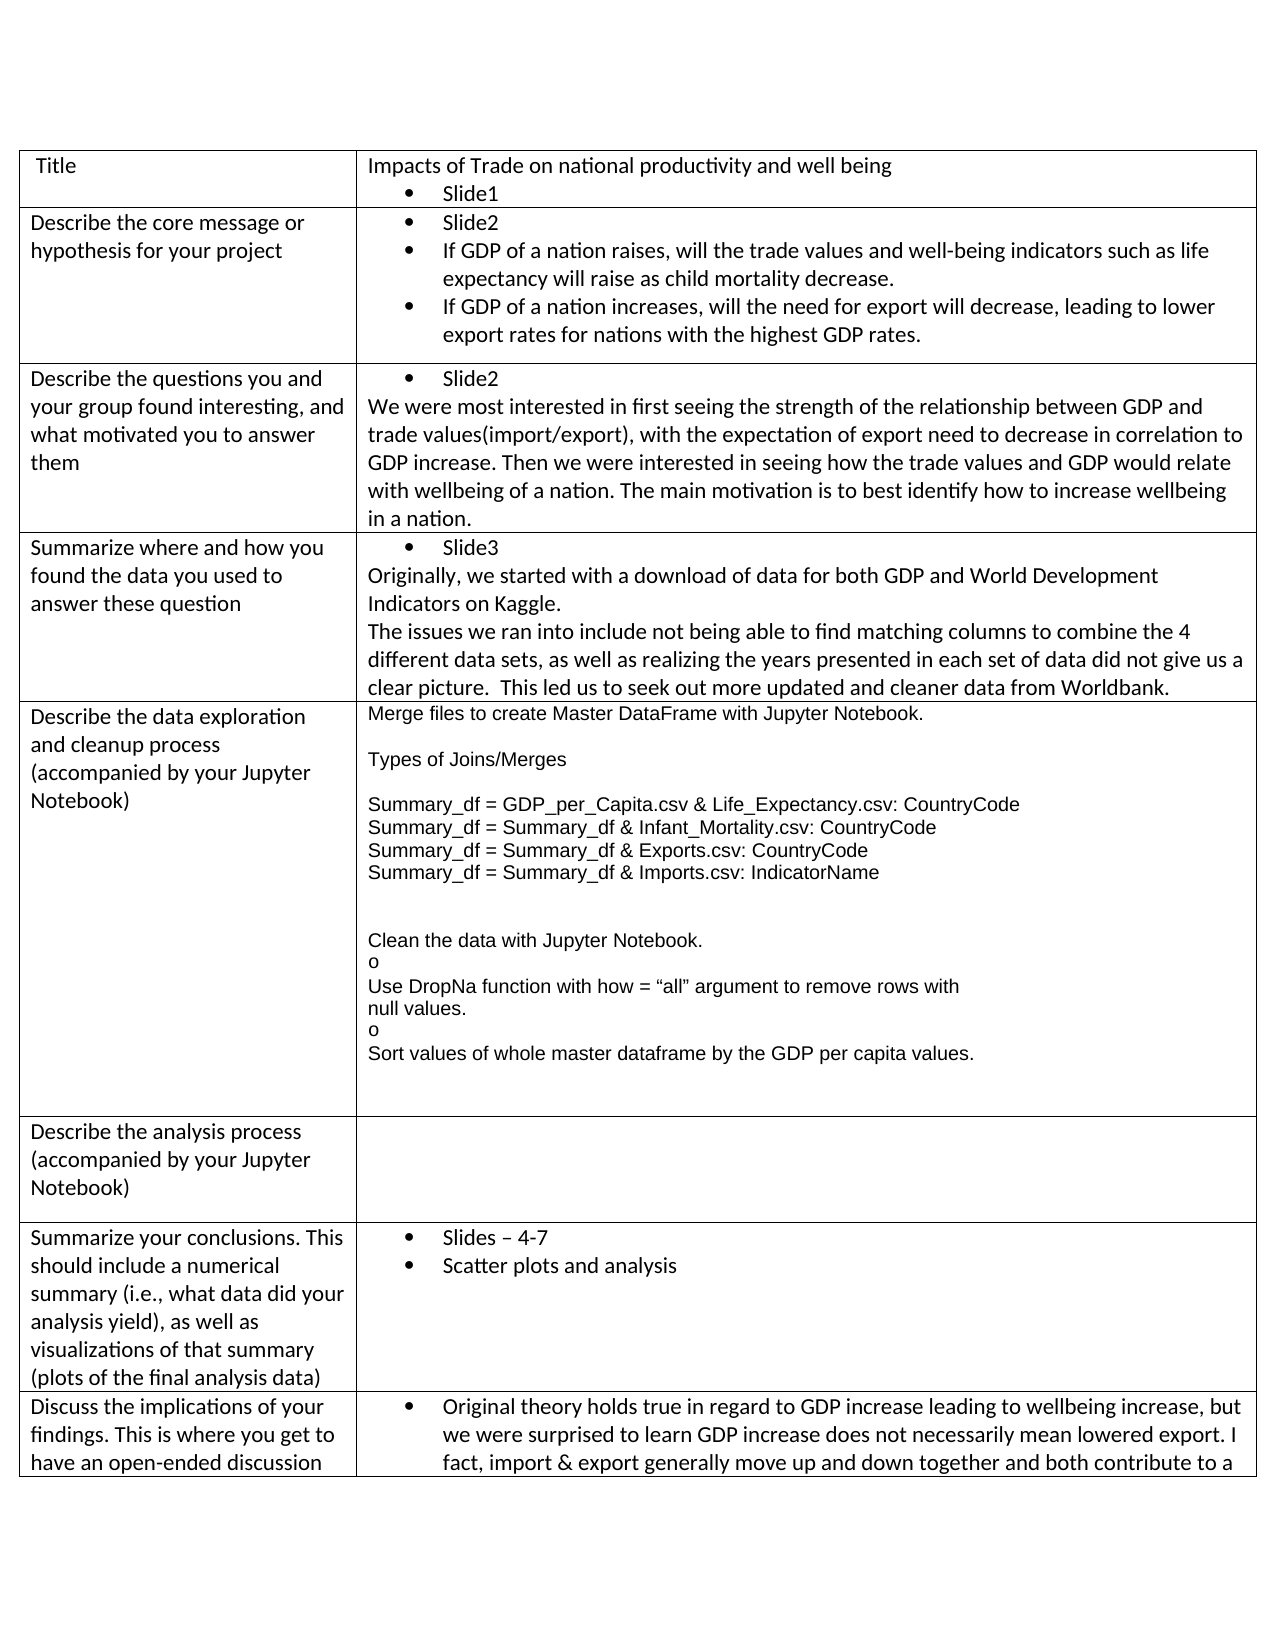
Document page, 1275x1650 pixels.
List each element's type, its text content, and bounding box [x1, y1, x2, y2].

table_cell Slide2 If GDP of a nation raises, will the trade values and well-being indicators such as life expectancy will raise as child mortality decrease. If GDP of a nation increases, will the need for export will decrease, leading to lower export rates for nations with the highest GDP rates. [357, 208, 1256, 363]
table_cell [357, 1117, 1256, 1222]
table_cell Slide2 We were most interested in first seeing the strength of the relationship between GDP and trade values(import/export), with the expectation of export need to decrease in correlation to GDP increase. Then we were interested in seeing how the trade values and GDP would relate with wellbeing of a nation. The main motivation is to best identify how to increase wellbeing in a nation. [357, 364, 1256, 532]
table_cell Slides – 4-7 Scatter plots and analysis [357, 1223, 1256, 1391]
table_cell Merge files to create Master DataFrame with Jupyter Notebook. Types of Joins/Merges Summary_df = GDP_per_Capita.csv & Life_Expectancy.csv: CountryCode Summary_df = Summary_df & Infant_Mortality.csv: CountryCode Summary_df = Summary_df & Exports.csv: CountryCode Summary_df = Summary_df & Imports.csv: IndicatorName Clean the data with Jupyter Notebook. o Use DropNa function with how = “all” argument to remove rows with null values. o Sort values of whole master dataframe by the GDP per capita values. [357, 702, 1256, 1116]
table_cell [20, 1392, 356, 1476]
table_cell Summarize where and how you found the data you used to answer these question [20, 533, 356, 701]
table_header Title [20, 151, 356, 207]
table_cell Describe the analysis process (accompanied by your Jupyter Notebook) [20, 1117, 356, 1222]
table_cell Summarize your conclusions. This should include a numerical summary (i.e., what data did your analysis yield), as well as visualizations of that summary (plots of the final analysis data) [20, 1223, 356, 1391]
table_cell Describe the data exploration and cleanup process (accompanied by your Jupyter Notebook) [20, 702, 356, 1116]
table_cell Describe the core message or hypothesis for your project [20, 208, 356, 363]
table_cell Describe the questions you and your group found interesting, and what motivated you to answer them [20, 364, 356, 532]
table_header Impacts of Trade on national productivity and well being Slide1 [357, 151, 1256, 207]
table_cell Slide3 Originally, we started with a download of data for both GDP and World Development Indicators on Kaggle. The issues we ran into include not being able to find matching columns to combine the 4 different data sets, as well as realizing the years presented in each set of data did not give us a clear picture. This led us to seek out more updated and cleaner data from Worldbank. [357, 533, 1256, 701]
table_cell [357, 1392, 1256, 1476]
